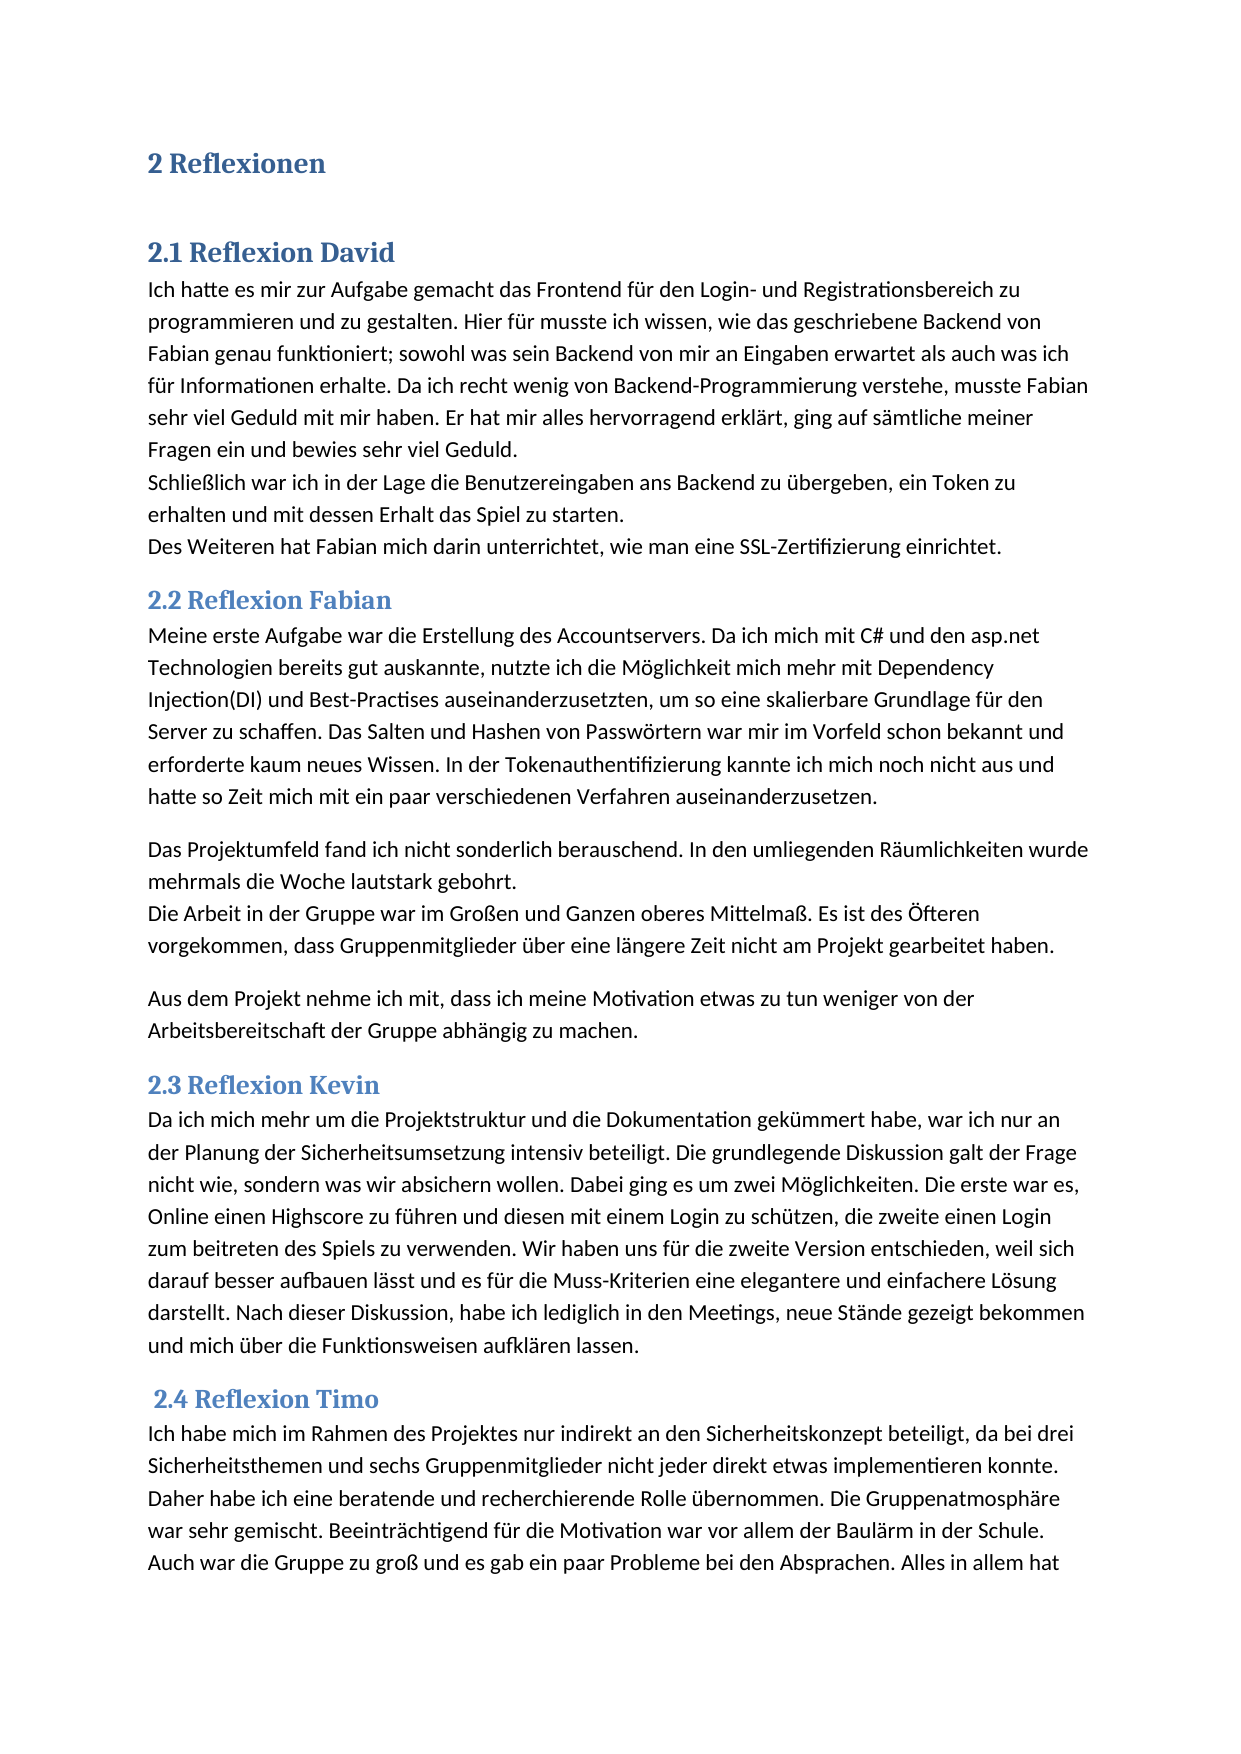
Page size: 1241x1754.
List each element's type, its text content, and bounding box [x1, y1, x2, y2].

subtitle 2.1 Reflexion David [148, 236, 1093, 270]
text Meine erste Aufgabe war die Erstellung des Accountservers. Da ich mich mit C# und den asp.net Technologien bereits gut auskannte, nutzte ich die Möglichkeit mich mehr mit Dependency Injection(DI) und Best-Practises auseinanderzusetzten, um so eine skalierbare Grundlage für den Server zu schaffen. Das Salten und Hashen von Passwörtern war mir im Vorfeld schon bekannt und erforderte kaum neues Wissen. In der Tokenauthentifizierung kannte ich mich noch nicht aus und hatte so Zeit mich mit ein paar verschiedenen Verfahren auseinanderzusetzen. [148, 621, 1093, 810]
subtitle 2 Reflexionen [148, 148, 1093, 181]
text Da ich mich mehr um die Projektstruktur und die Dokumentation gekümmert habe, war ich nur an der Planung der Sicherheitsumsetzung intensiv beteiligt. Die grundlegende Diskussion galt der Frage nicht wie, sondern was wir absichern wollen. Dabei ging es um zwei Möglichkeiten. Die erste war es, Online einen Highscore zu führen und diesen mit einem Login zu schützen, die zweite einen Login zum beitreten des Spiels zu verwenden. Wir haben uns für die zweite Version entschieden, weil sich darauf besser aufbauen lässt und es für die Muss-Kriterien eine elegantere und einfachere Lösung darstellt. Nach dieser Diskussion, habe ich lediglich in den Meetings, neue Stände gezeigt bekommen und mich über die Funktionsweisen aufklären lassen. [148, 1105, 1093, 1359]
text Aus dem Projekt nehme ich mit, dass ich meine Motivation etwas zu tun weniger von der Arbeitsbereitschaft der Gruppe abhängig zu machen. [148, 984, 1093, 1045]
subtitle 2.3 Reflexion Kevin [148, 1070, 1093, 1101]
subtitle 2.2 Reflexion Fabian [148, 585, 1093, 616]
subtitle 2.4 Reflexion Timo [148, 1384, 1093, 1415]
text Das Projektumfeld fand ich nicht sonderlich berauschend. In den umliegenden Räumlichkeiten wurde mehrmals die Woche lautstark gebohrt. Die Arbeit in der Gruppe war im Großen und Ganzen oberes Mittelmaß. Es ist des Öfteren vorgekommen, dass Gruppenmitglieder über eine längere Zeit nicht am Projekt gearbeitet haben. [148, 835, 1093, 959]
